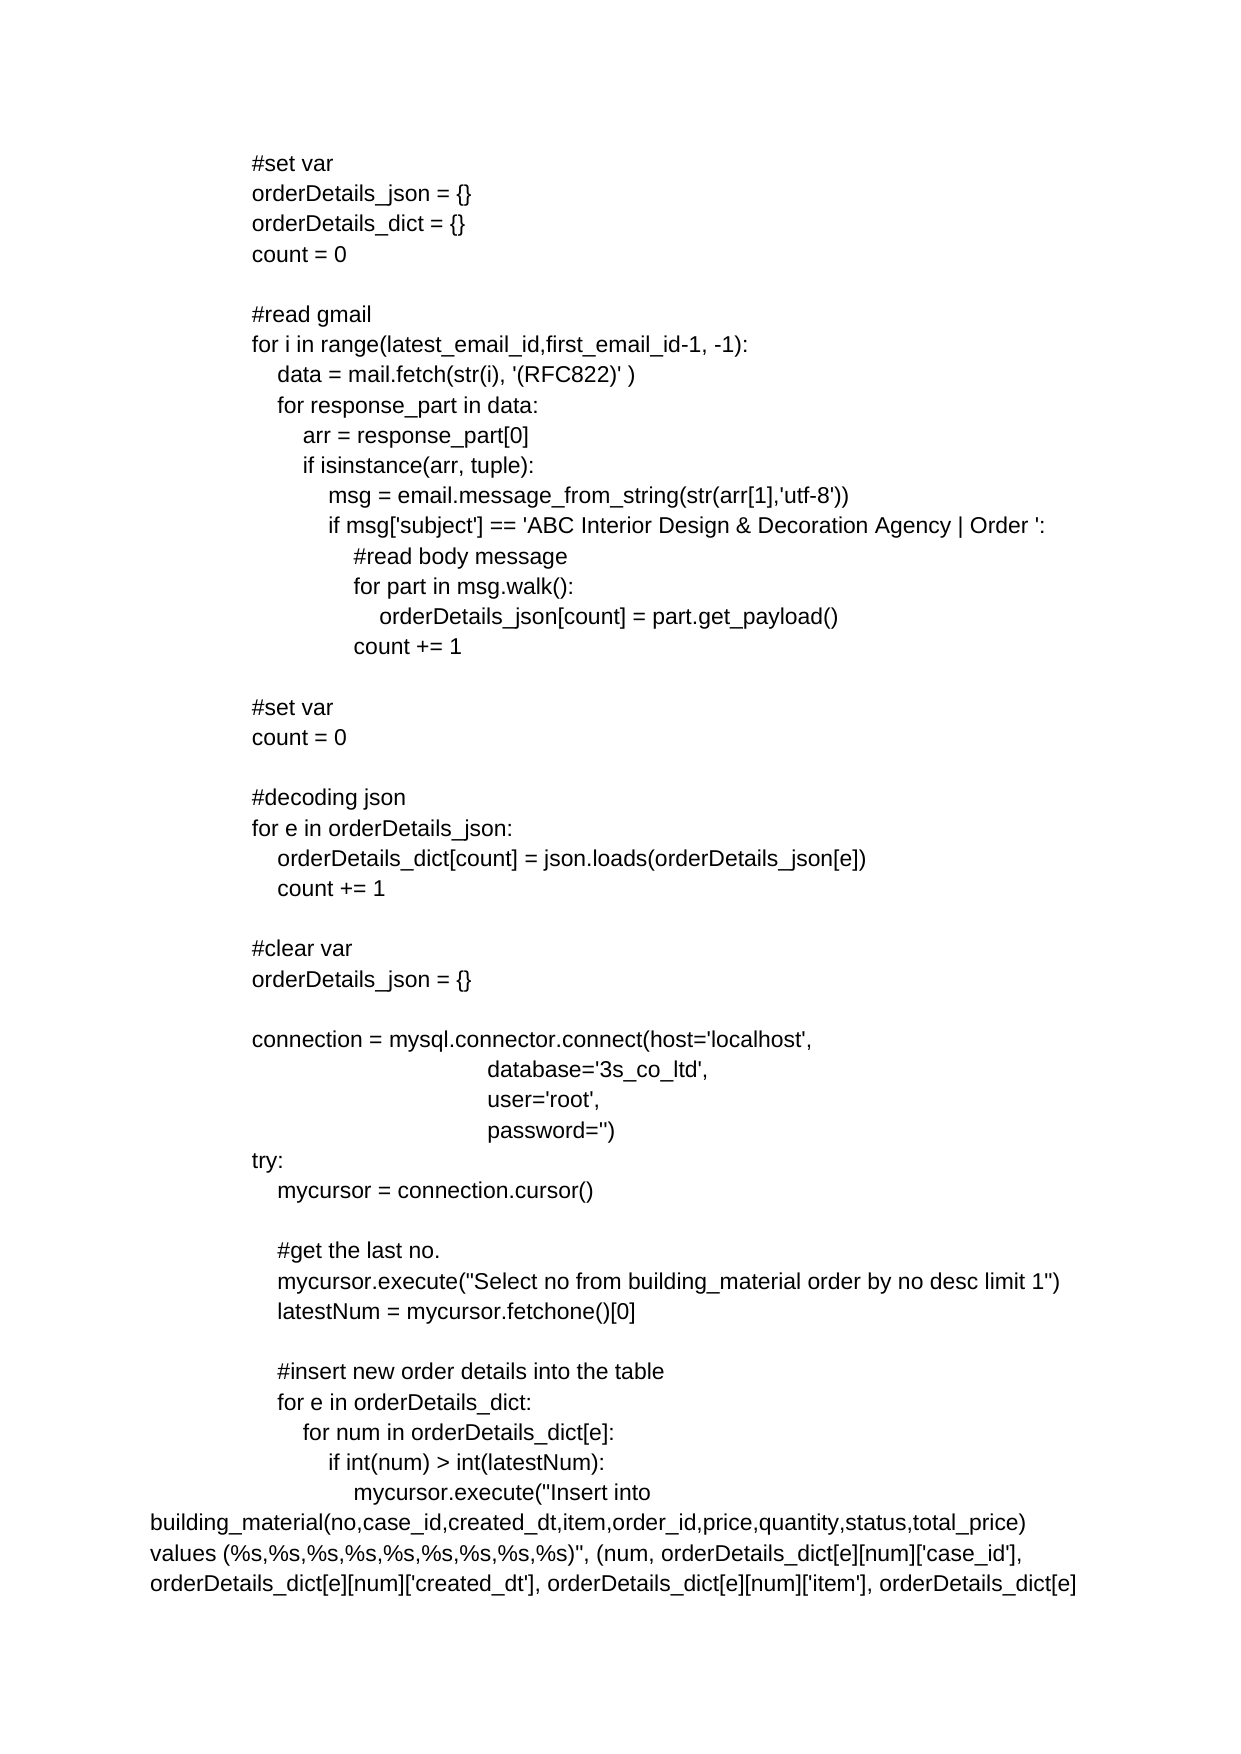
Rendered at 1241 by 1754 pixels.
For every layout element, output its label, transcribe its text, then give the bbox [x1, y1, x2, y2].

text orderDetails_json[count] = part.get_payload() [150, 603, 1090, 629]
text data = mail.fetch(str(i), '(RFC822)' ) [150, 361, 1090, 388]
text for num in orderDetails_dict[e]: [150, 1419, 1090, 1445]
text latestNum = mycursor.fetchone()[0] [150, 1298, 1090, 1324]
text if int(num) > int(latestNum): [150, 1449, 1090, 1475]
text #insert new order details into the table [150, 1358, 1090, 1385]
text #set var [150, 694, 1090, 720]
text orderDetails_dict[count] = json.loads(orderDetails_json[e]) [150, 845, 1090, 871]
text mycursor = connection.cursor() [150, 1177, 1090, 1203]
text connection = mysql.connector.connect(host='localhost', [150, 1026, 1090, 1052]
text count += 1 [150, 875, 1090, 901]
text #read gmail [150, 301, 1090, 327]
text arr = response_part[0] [150, 422, 1090, 448]
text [150, 1479, 1090, 1596]
text mycursor.execute("Select no from building_material order by no desc limit 1") [150, 1268, 1090, 1294]
text orderDetails_json = {} [150, 966, 1090, 992]
text database='3s_co_ltd', [150, 1056, 1090, 1083]
text for response_part in data: [150, 392, 1090, 418]
text if isinstance(arr, tuple): [150, 452, 1090, 478]
text #clear var [150, 935, 1090, 962]
text try: [150, 1147, 1090, 1173]
text orderDetails_json = {} [150, 180, 1090, 207]
text count += 1 [150, 633, 1090, 660]
text orderDetails_dict = {} [150, 210, 1090, 237]
text count = 0 [150, 241, 1090, 267]
text #set var [150, 150, 1090, 176]
text #decoding json [150, 784, 1090, 811]
text msg = email.message_from_string(str(arr[1],'utf-8')) [150, 482, 1090, 509]
text if msg['subject'] == 'ABC Interior Design & Decoration Agency | Order ': [150, 512, 1090, 539]
text for part in msg.walk(): [150, 573, 1090, 599]
text for i in range(latest_email_id,first_email_id-1, -1): [150, 331, 1090, 358]
text #read body message [150, 543, 1090, 569]
text for e in orderDetails_dict: [150, 1388, 1090, 1415]
text count = 0 [150, 724, 1090, 750]
text user='root', [150, 1086, 1090, 1113]
text #get the last no. [150, 1237, 1090, 1264]
text for e in orderDetails_json: [150, 814, 1090, 841]
text password='') [150, 1117, 1090, 1143]
